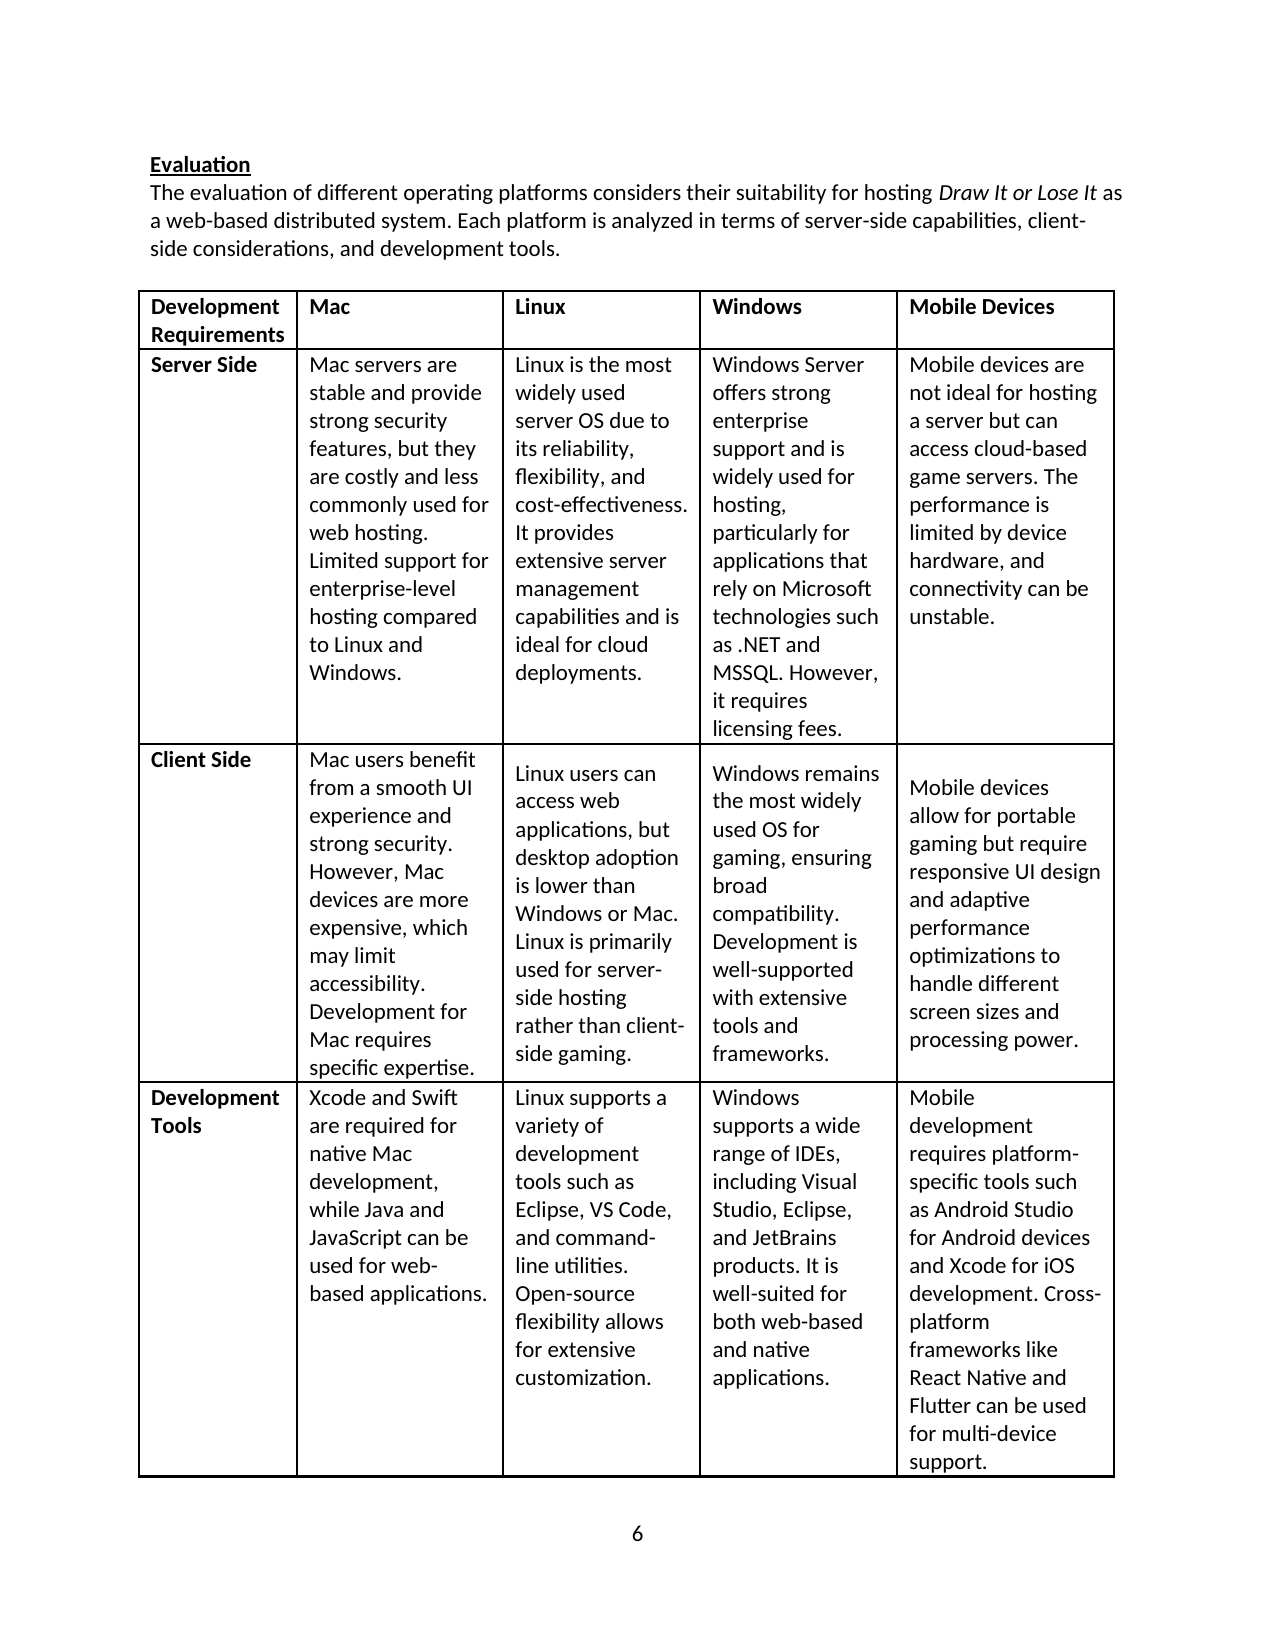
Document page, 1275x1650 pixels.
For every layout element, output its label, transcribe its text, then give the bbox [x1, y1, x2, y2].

text The evaluation of different operating platforms considers their suitability for hosting Draw It or Lose It as a web-based distributed system. Each platform is analyzed in terms of server-side capabilities, client-side considerations, and development tools. [150, 178, 1125, 262]
table_cell Linux supports a variety of development tools such as Eclipse, VS Code, and command-line utilities. Open-source flexibility allows for extensive customization. [504, 1083, 699, 1475]
table_cell Client Side [140, 745, 296, 1081]
table_header Windows [701, 292, 896, 348]
subtitle Evaluation [150, 150, 1125, 178]
table_cell Mobile development requires platform-specific tools such as Android Studio for Android devices and Xcode for iOS development. Cross-platform frameworks like React Native and Flutter can be used for multi-device support. [898, 1083, 1113, 1475]
table_cell Linux users can access web applications, but desktop adoption is lower than Windows or Mac. Linux is primarily used for server-side hosting rather than client-side gaming. [504, 745, 699, 1081]
table_cell Linux is the most widely used server OS due to its reliability, flexibility, and cost-effectiveness. It provides extensive server management capabilities and is ideal for cloud deployments. [504, 350, 699, 743]
table_cell Mobile devices allow for portable gaming but require responsive UI design and adaptive performance optimizations to handle different screen sizes and processing power. [898, 745, 1113, 1081]
table_cell Mac servers are stable and provide strong security features, but they are costly and less commonly used for web hosting. Limited support for enterprise-level hosting compared to Linux and Windows. [298, 350, 502, 743]
table_header Linux [504, 292, 699, 348]
table_header Development Requirements [140, 292, 296, 348]
table_cell Windows Server offers strong enterprise support and is widely used for hosting, particularly for applications that rely on Microsoft technologies such as .NET and MSSQL. However, it requires licensing fees. [701, 350, 896, 743]
table_cell Mobile devices are not ideal for hosting a server but can access cloud-based game servers. The performance is limited by device hardware, and connectivity can be unstable. [898, 350, 1113, 743]
table_header Mac [298, 292, 502, 348]
table_header Mobile Devices [898, 292, 1113, 348]
table_cell Windows remains the most widely used OS for gaming, ensuring broad compatibility. Development is well-supported with extensive tools and frameworks. [701, 745, 896, 1081]
table_cell Development Tools [140, 1083, 296, 1475]
table_cell Windows supports a wide range of IDEs, including Visual Studio, Eclipse, and JetBrains products. It is well-suited for both web-based and native applications. [701, 1083, 896, 1475]
table_cell Server Side [140, 350, 296, 743]
table_cell Mac users benefit from a smooth UI experience and strong security. However, Mac devices are more expensive, which may limit accessibility. Development for Mac requires specific expertise. [298, 745, 502, 1081]
table_cell Xcode and Swift are required for native Mac development, while Java and JavaScript can be used for web-based applications. [298, 1083, 502, 1475]
